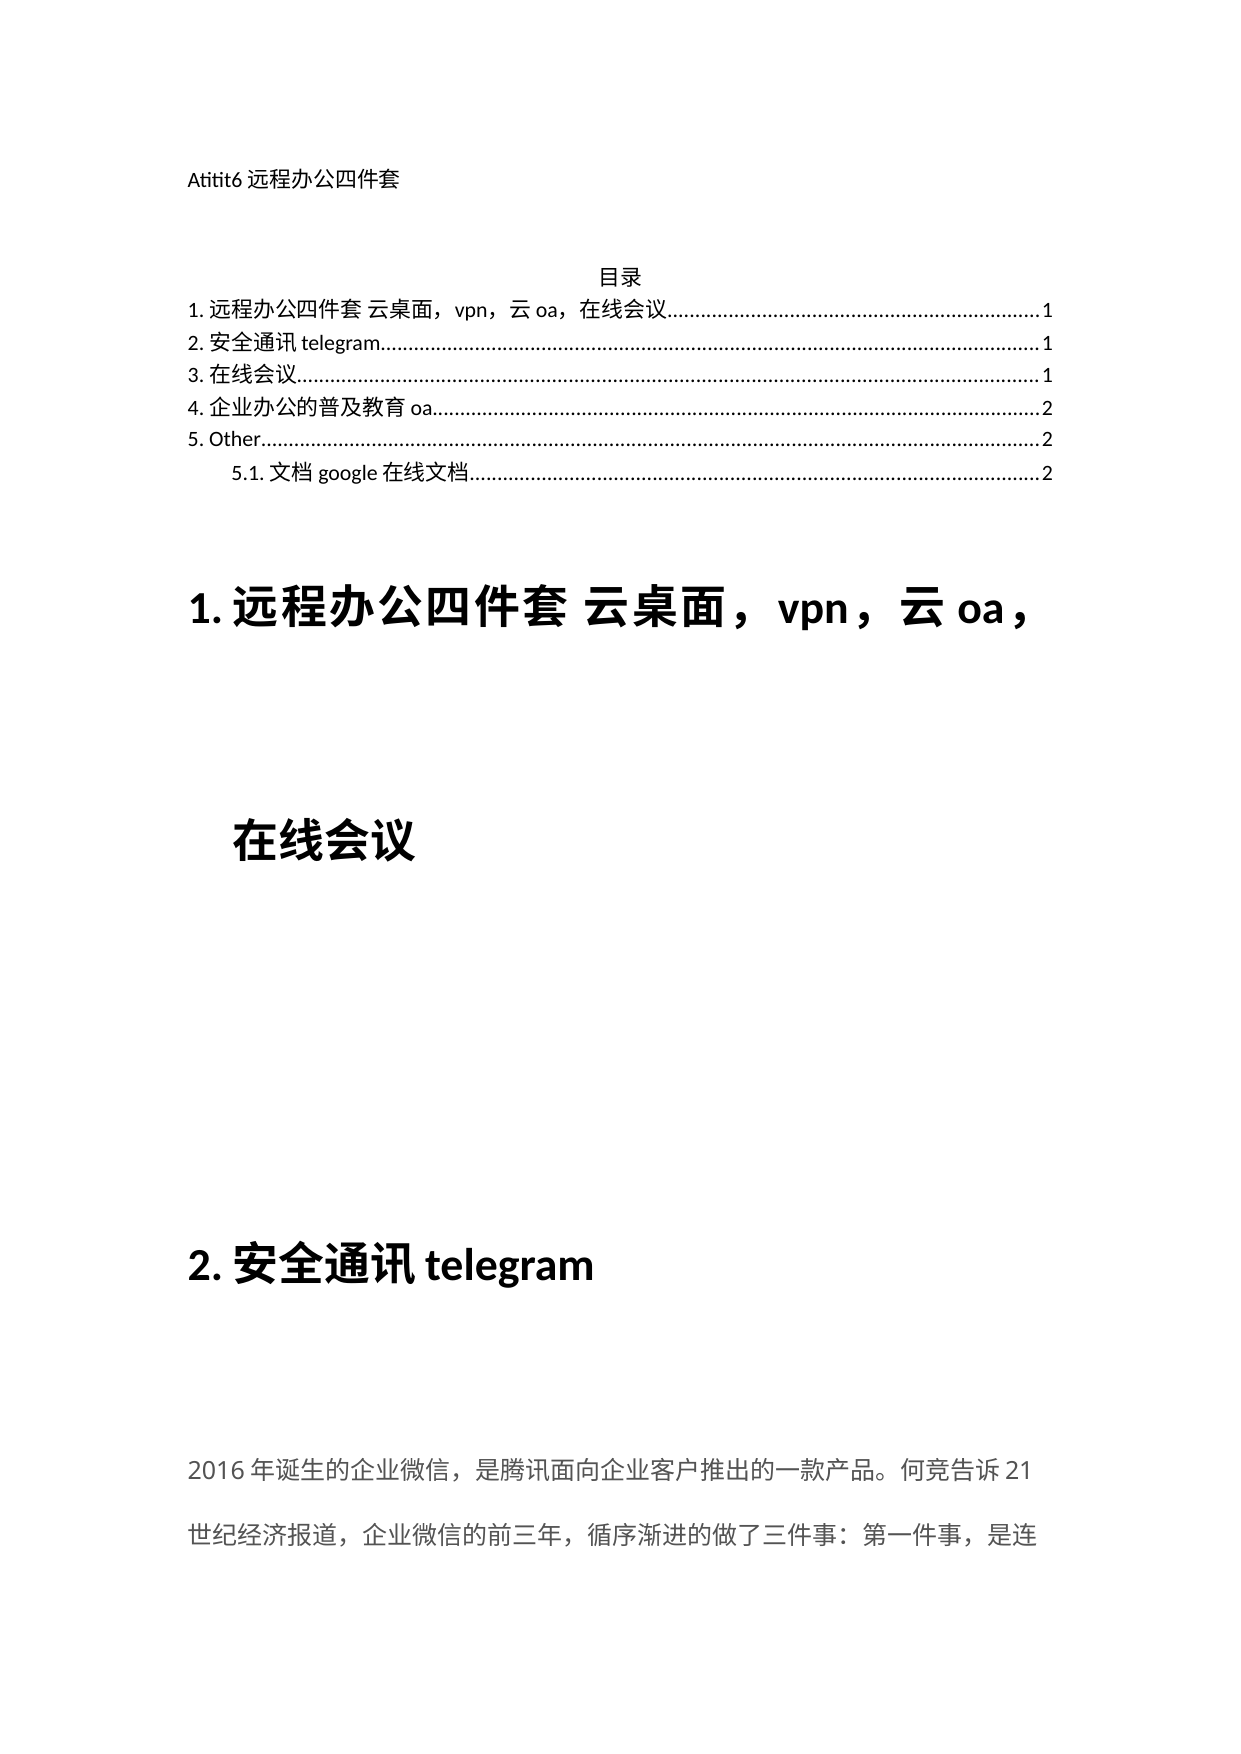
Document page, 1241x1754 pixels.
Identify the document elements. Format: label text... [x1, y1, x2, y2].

subtitle 安全通讯telegram [187, 1211, 1053, 1309]
text Atitit6 远程办公四件套 [187, 162, 1053, 194]
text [187, 1436, 1053, 1566]
subtitle 远程办公四件套 云桌面，vpn，云oa，在线会议 [187, 555, 1053, 886]
